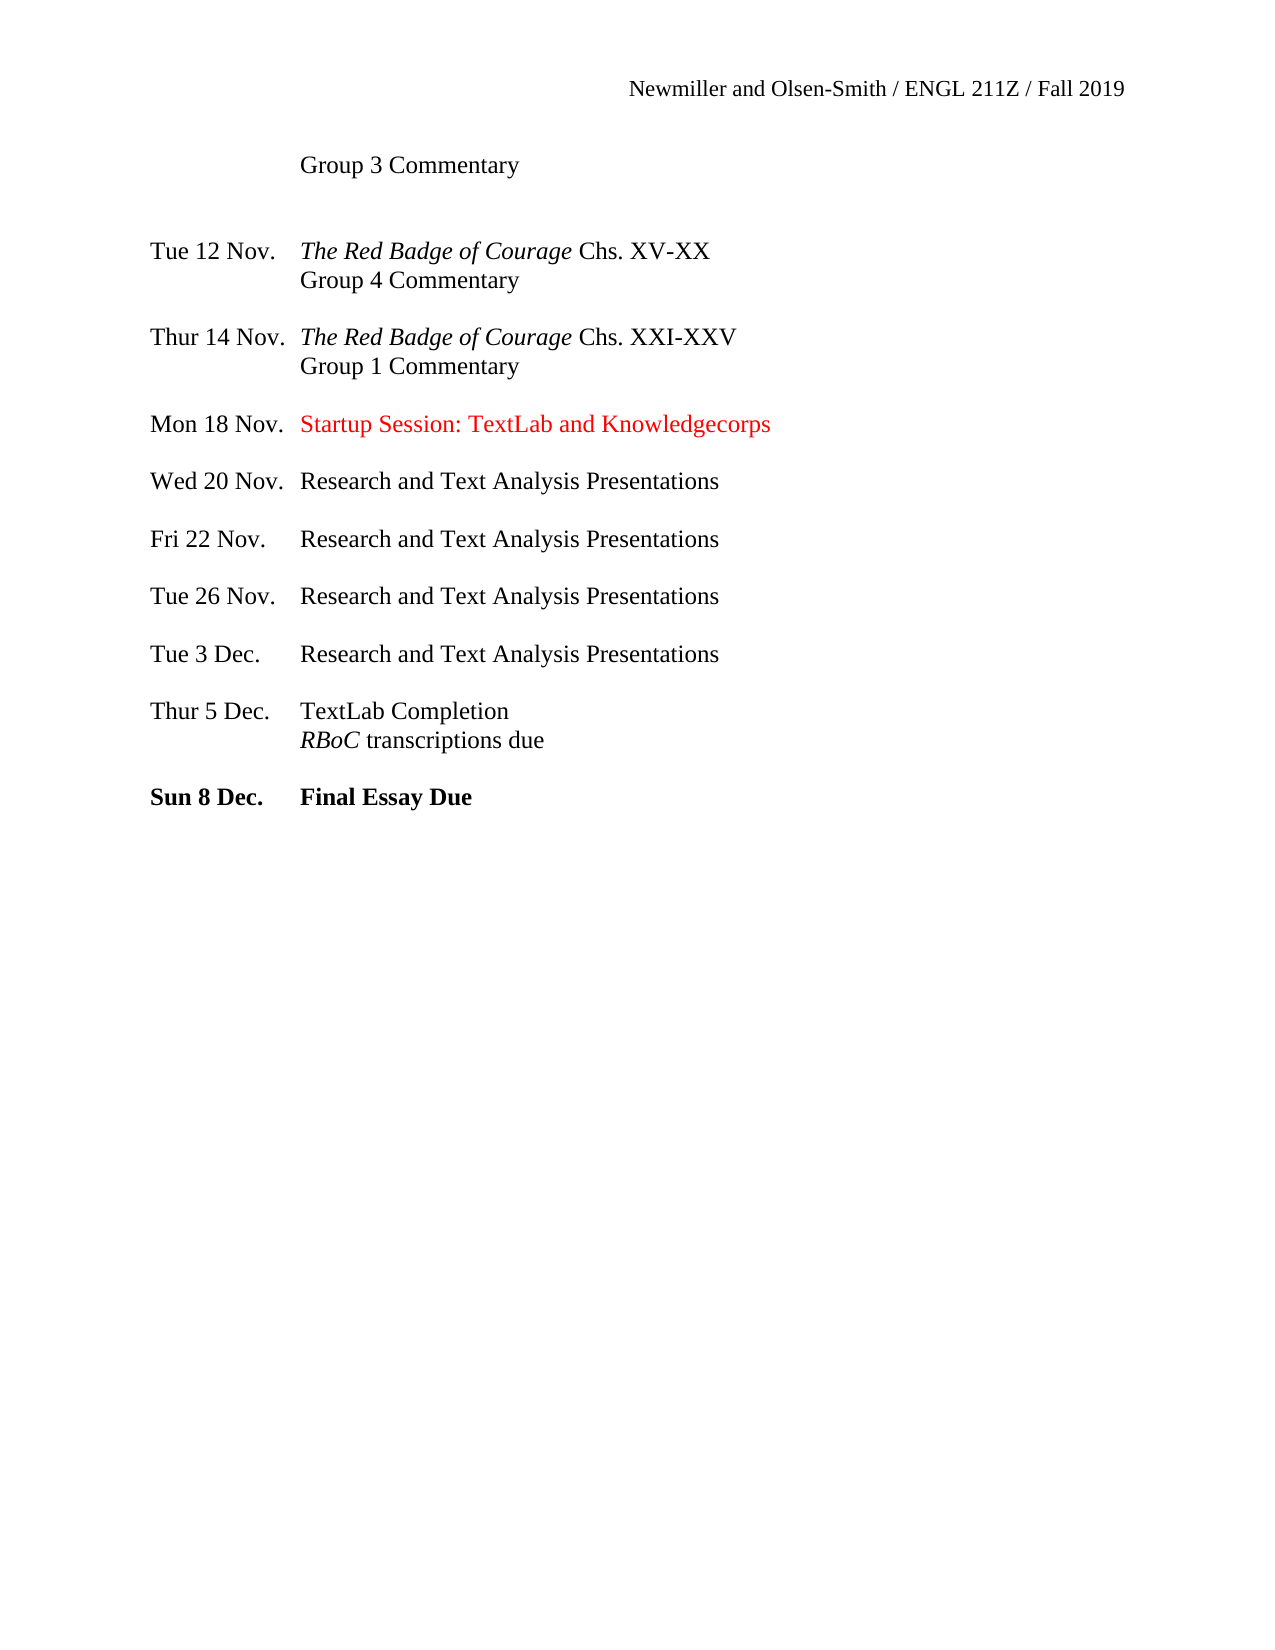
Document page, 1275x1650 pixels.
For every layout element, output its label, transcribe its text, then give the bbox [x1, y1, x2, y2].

text Tue 3 Dec. Research and Text Analysis Presentations [150, 639, 1125, 667]
text Group 4 Commentary [300, 265, 1125, 294]
text Fri 22 Nov. Research and Text Analysis Presentations [150, 524, 1125, 552]
text Mon 18 Nov. Startup Session: TextLab and Knowledgecorps [150, 409, 1125, 437]
text Group 1 Commentary [300, 351, 1125, 380]
text Sun 8 Dec. Final Essay Due [150, 782, 1125, 811]
text Wed 20 Nov. Research and Text Analysis Presentations [150, 466, 1125, 495]
text RBoC transcriptions due [300, 725, 1125, 754]
text Thur 5 Dec. TextLab Completion [150, 696, 1125, 725]
text Tue 12 Nov. The Red Badge of Courage Chs. XV-XX [150, 236, 1125, 265]
text Group 3 Commentary [300, 150, 1125, 179]
text Thur 14 Nov. The Red Badge of Courage Chs. XXI-XXV [150, 322, 1125, 351]
text Tue 26 Nov. Research and Text Analysis Presentations [150, 581, 1125, 610]
